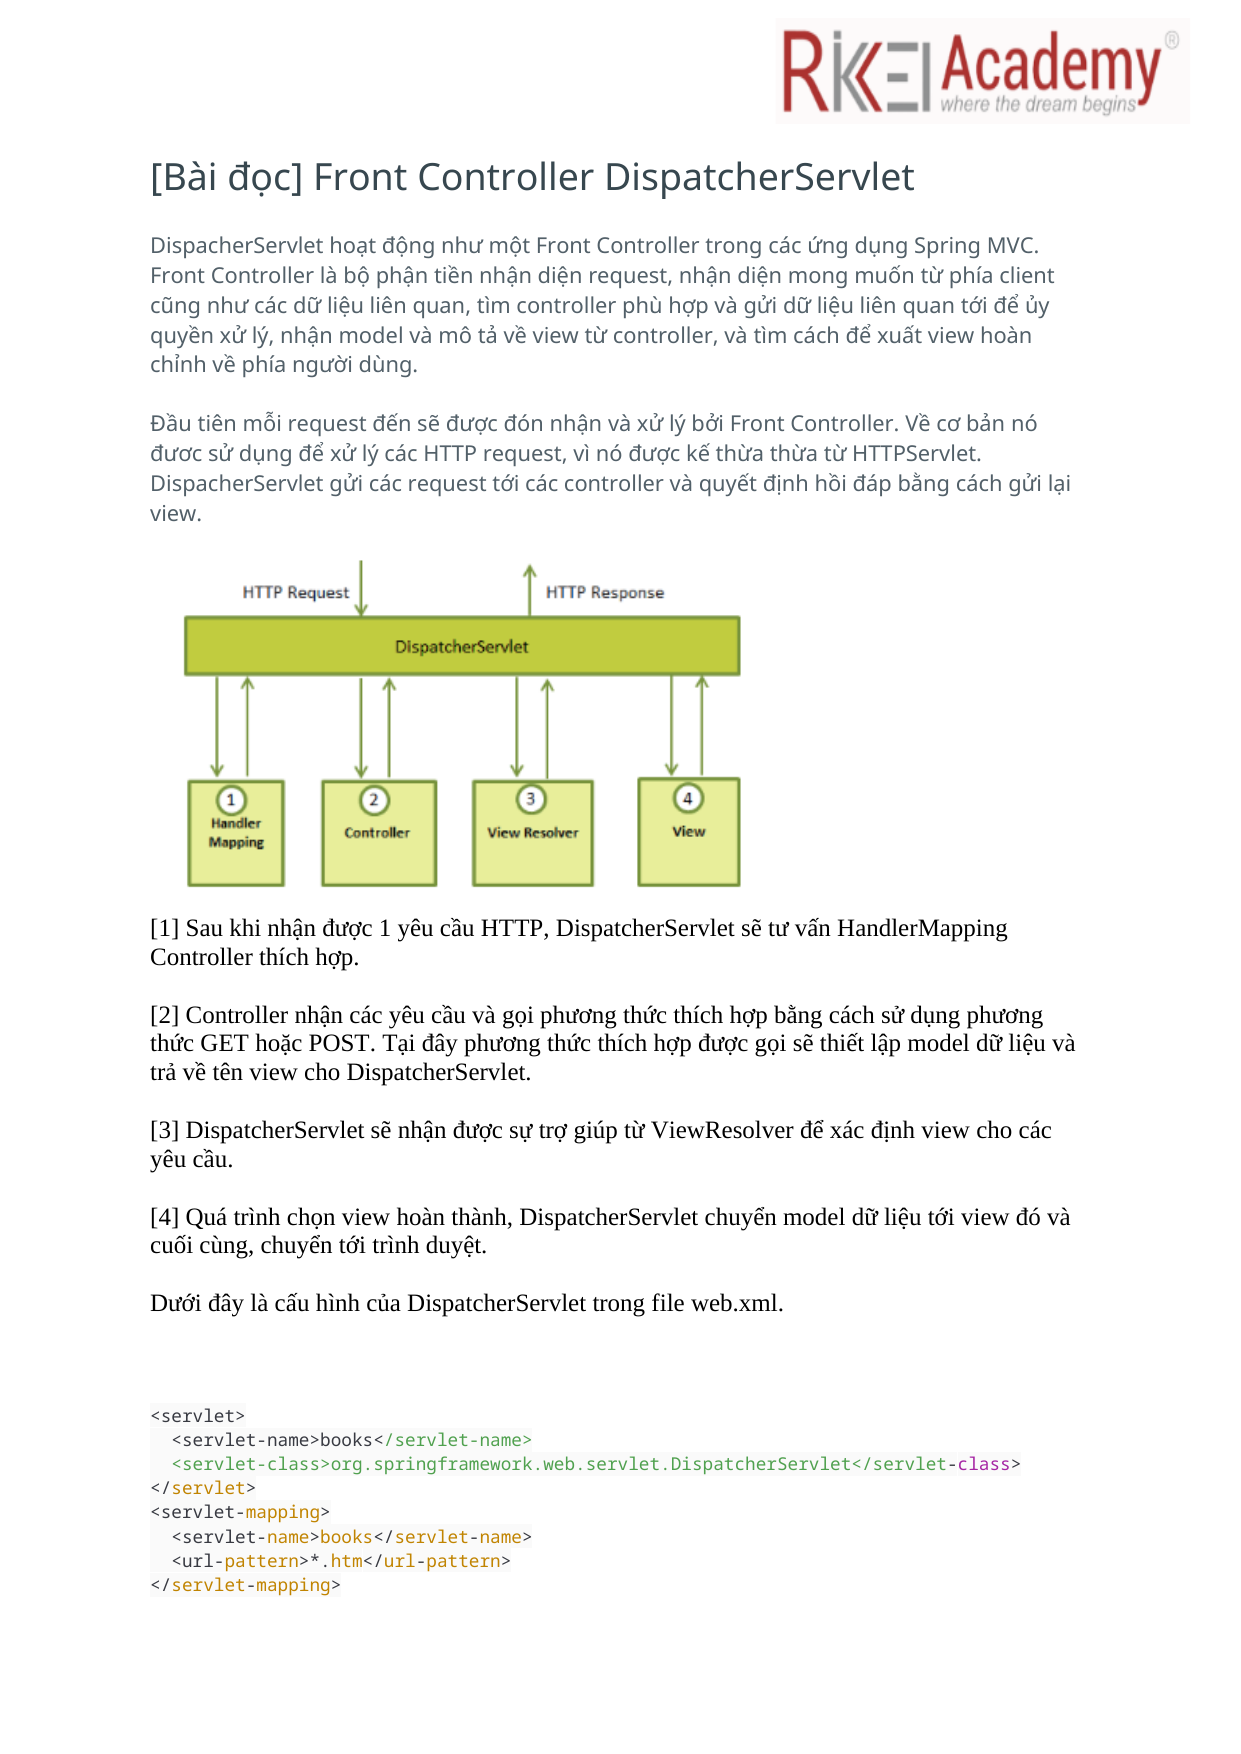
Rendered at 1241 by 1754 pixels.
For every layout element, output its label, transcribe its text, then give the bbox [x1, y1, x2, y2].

text [4] Quá trình chọn view hoàn thành, DispatcherServlet chuyển model dữ liệu tới view đó và cuối cùng, chuyển tới trình duyệt. [150, 1202, 1090, 1259]
text [2] Controller nhận các yêu cầu và gọi phương thức thích hợp bằng cách sử dụng phương thức GET hoặc POST. Tại đây phương thức thích hợp được gọi sẽ thiết lập model dữ liệu và trả về tên view cho DispatcherServlet. [150, 1000, 1090, 1086]
text [1] Sau khi nhận được 1 yêu cầu HTTP, DispatcherServlet sẽ tư vấn HandlerMapping Controller thích hợp. [150, 913, 1090, 971]
subtitle [Bài đọc] Front Controller DispatcherServlet [150, 150, 1090, 201]
picture [775, 18, 1191, 124]
text [3] DispatcherServlet sẽ nhận được sự trợ giúp từ ViewResolver để xác định view cho các yêu cầu. [150, 1115, 1090, 1173]
text Đầu tiên mỗi request đến sẽ được đón nhận và xử lý bởi Front Controller. Về cơ bản nó đươc sử dụng để xử lý các HTTP request, vì nó được kế thừa thừa từ HTTPServlet. DispacherServlet gửi các request tới các controller và quyết định hồi đáp bằng cách gửi lại view. [150, 408, 1090, 527]
text Dưới đây là cấu hình của DispatcherServlet trong file web.xml. [150, 1288, 1090, 1317]
text DispacherServlet hoạt động như một Front Controller trong các ứng dụng Spring MVC. Front Controller là bộ phận tiền nhận diện request, nhận diện mong muốn từ phía client cũng như các dữ liệu liên quan, tìm controller phù hợp và gửi dữ liệu liên quan tới để ủy quyền xử lý, nhận model và mô tả về view từ controller, và tìm cách để xuất view hoàn chỉnh về phía người dùng. [150, 230, 1090, 379]
picture [150, 556, 758, 895]
text <servlet> <servlet-name>books</servlet-name> <servlet-class>org.springframework.web.servlet.DispatcherServlet</servlet-class> </servlet> <servlet-mapping> <servlet-name>books</servlet-name> <url-pattern>*.htm</url-pattern> </servlet-mapping> [150, 1403, 1090, 1597]
